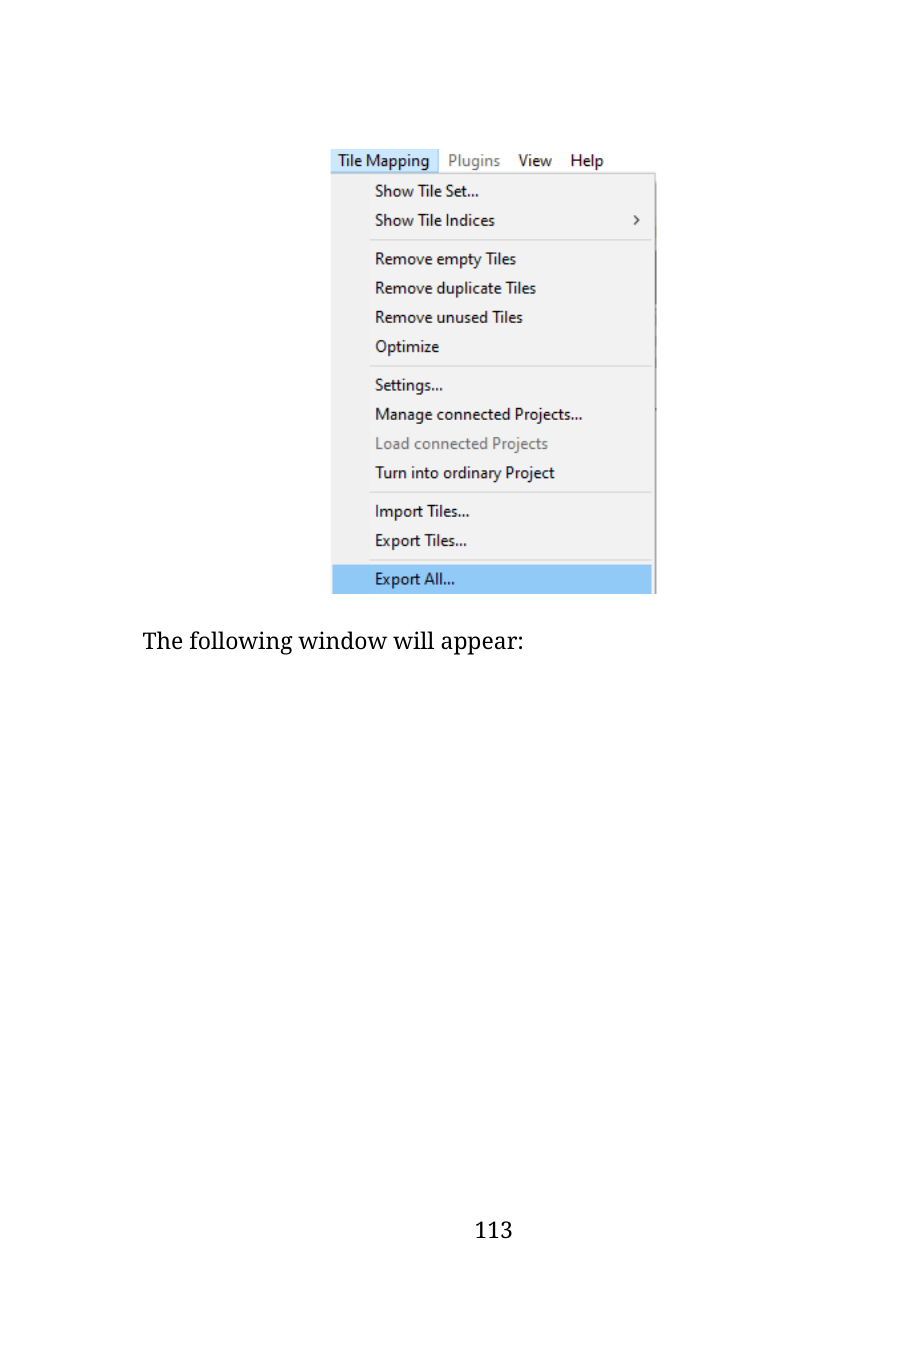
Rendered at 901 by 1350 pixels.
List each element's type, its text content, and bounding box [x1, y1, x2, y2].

picture [330, 149, 657, 594]
text The following window will appear: [113, 624, 844, 656]
